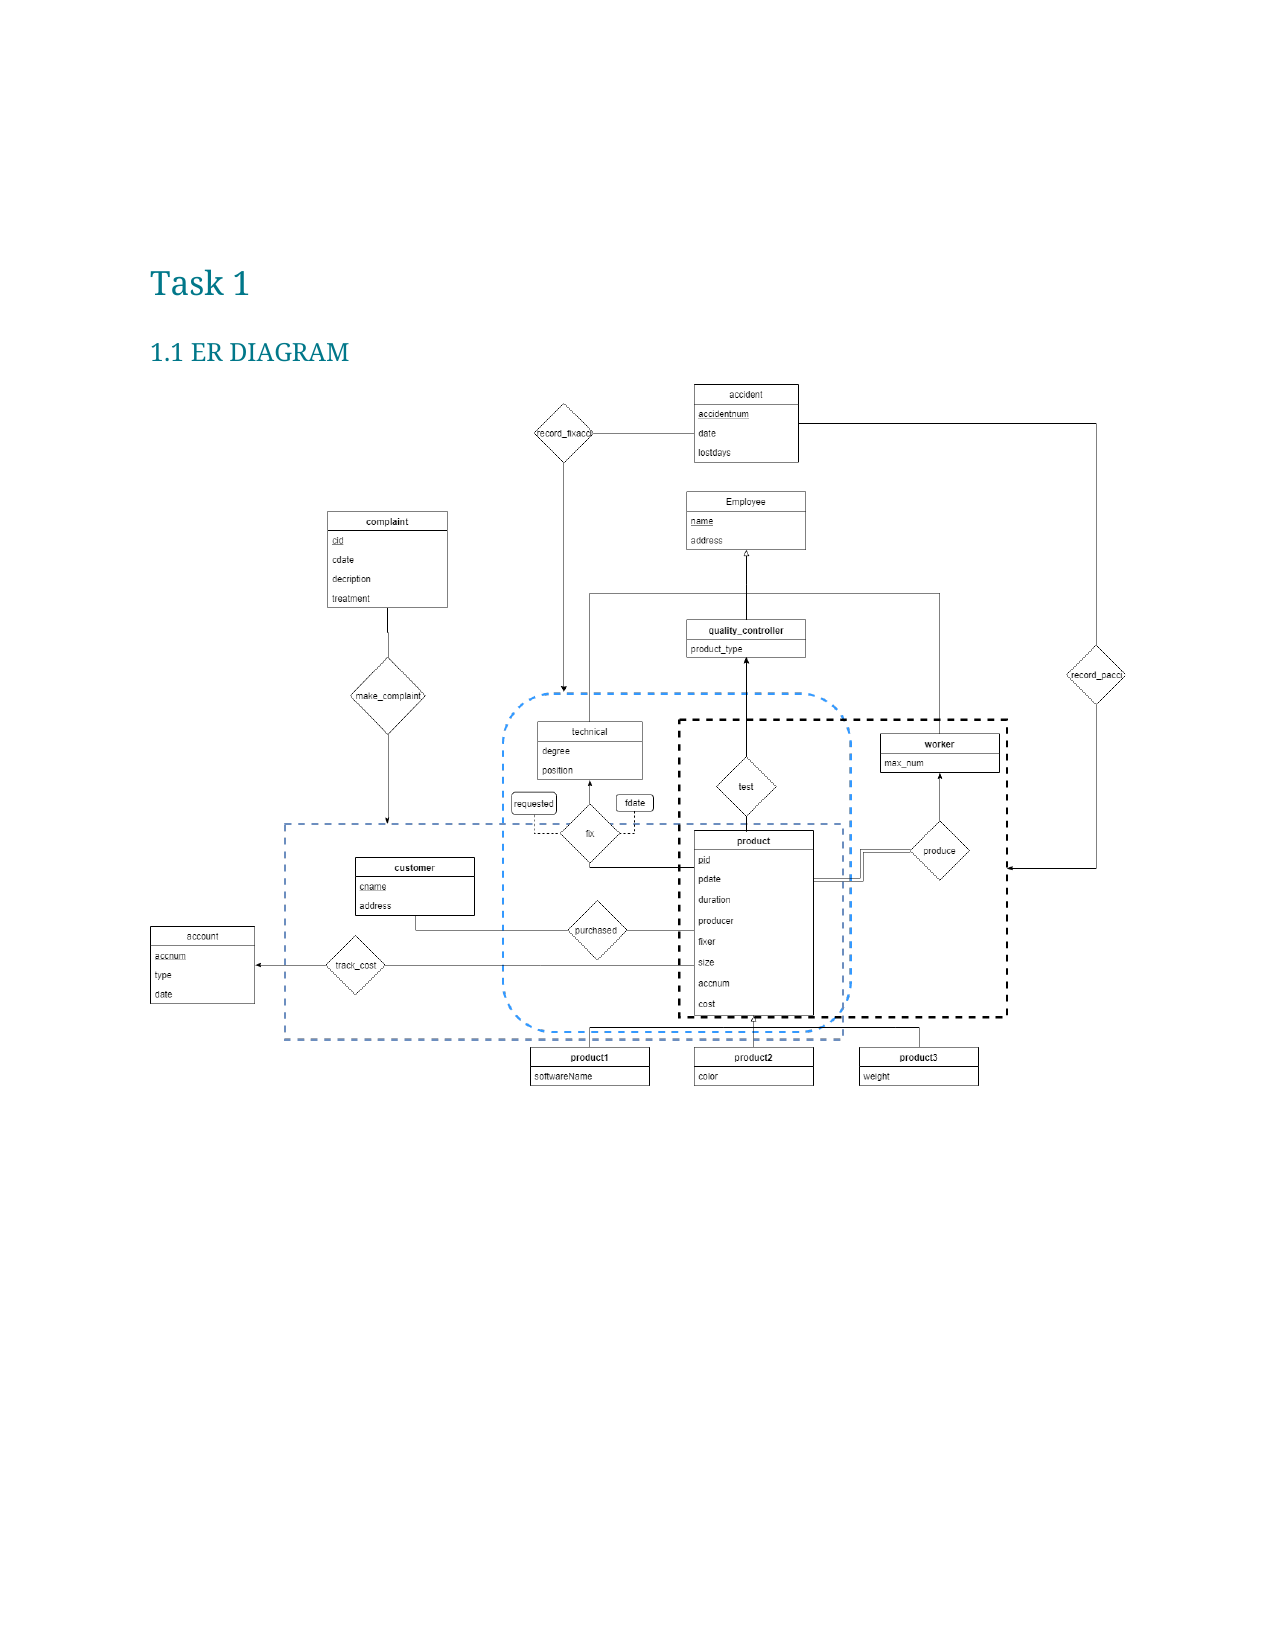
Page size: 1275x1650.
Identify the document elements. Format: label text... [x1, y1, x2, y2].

subtitle Task 1 [150, 259, 1125, 305]
picture [150, 384, 1125, 1088]
subtitle 1.1 ER Diagram [150, 334, 1125, 368]
